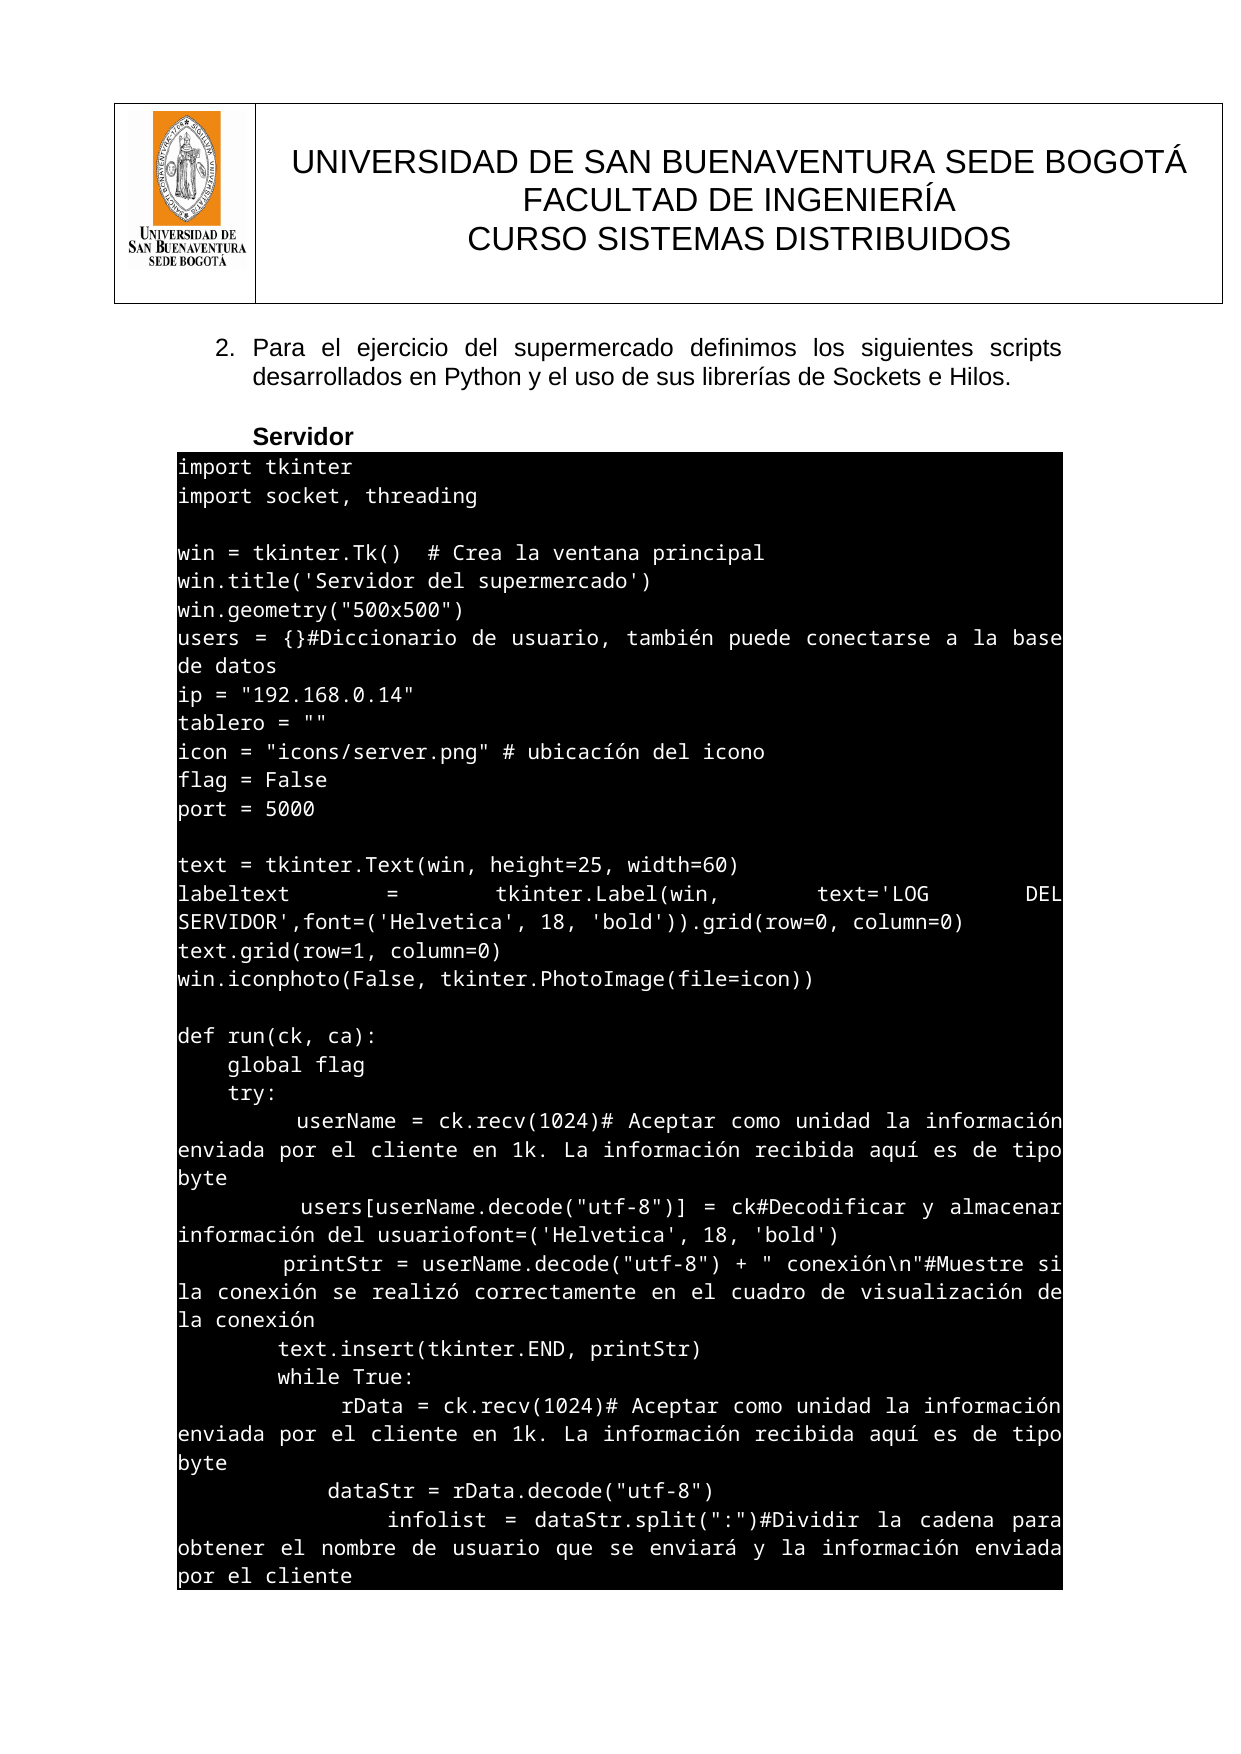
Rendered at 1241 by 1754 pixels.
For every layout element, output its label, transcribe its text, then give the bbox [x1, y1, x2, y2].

picture [128, 111, 247, 269]
list printStr = userName.decode("utf-8") + " conexión\n"#Muestre si la conexión se realizó correctamente en el cuadro de visualización de la conexión [177, 1249, 1063, 1334]
list userName = ck.recv(1024)# Aceptar como unidad la información enviada por el cliente en 1k. La información recibida aquí es de tipo byte [177, 1107, 1063, 1192]
list icon = "icons/server.png" # ubicacíón del icono [177, 737, 1063, 765]
list while True: [177, 1362, 1063, 1391]
list win = tkinter.Tk() # Crea la ventana principal [177, 538, 1063, 566]
list port = 5000 [177, 794, 1063, 822]
list global flag [177, 1050, 1063, 1078]
list dataStr = rData.decode("utf-8") [177, 1476, 1063, 1505]
list import socket, threading [177, 481, 1063, 509]
list users[userName.decode("utf-8")] = ck#Decodificar y almacenar información del usuariofont=('Helvetica', 18, 'bold') [177, 1192, 1063, 1249]
list users = {}#Diccionario de usuario, también puede conectarse a la base de datos [177, 623, 1063, 680]
list tablero = "" [177, 708, 1063, 737]
list labeltext = tkinter.Label(win, text='LOG DEL SERVIDOR',font=('Helvetica', 18, 'bold')).grid(row=0, column=0) [177, 879, 1063, 936]
list Para el ejercicio del supermercado definimos los siguientes scripts desarrollados en Python y el uso de sus librerías de Sockets e Hilos. [215, 333, 1063, 390]
list flag = False [177, 765, 1063, 794]
list infolist = dataStr.split(":")#Dividir la cadena para obtener el nombre de usuario que se enviará y la información enviada por el cliente [177, 1505, 1063, 1590]
list import tkinter [177, 452, 1063, 481]
list win.iconphoto(False, tkinter.PhotoImage(file=icon)) [177, 964, 1063, 993]
list def run(ck, ca): [177, 1021, 1063, 1050]
list text.insert(tkinter.END, printStr) [177, 1334, 1063, 1362]
list text = tkinter.Text(win, height=25, width=60) [177, 851, 1063, 879]
list rData = ck.recv(1024)# Aceptar como unidad la información enviada por el cliente en 1k. La información recibida aquí es de tipo byte [177, 1391, 1063, 1476]
list win.geometry("500x500") [177, 595, 1063, 623]
list Servidor [252, 421, 1063, 450]
list win.title('Servidor del supermercado') [177, 566, 1063, 595]
list text.grid(row=1, column=0) [177, 936, 1063, 964]
list ip = "192.168.0.14" [177, 680, 1063, 708]
list try: [177, 1078, 1063, 1107]
